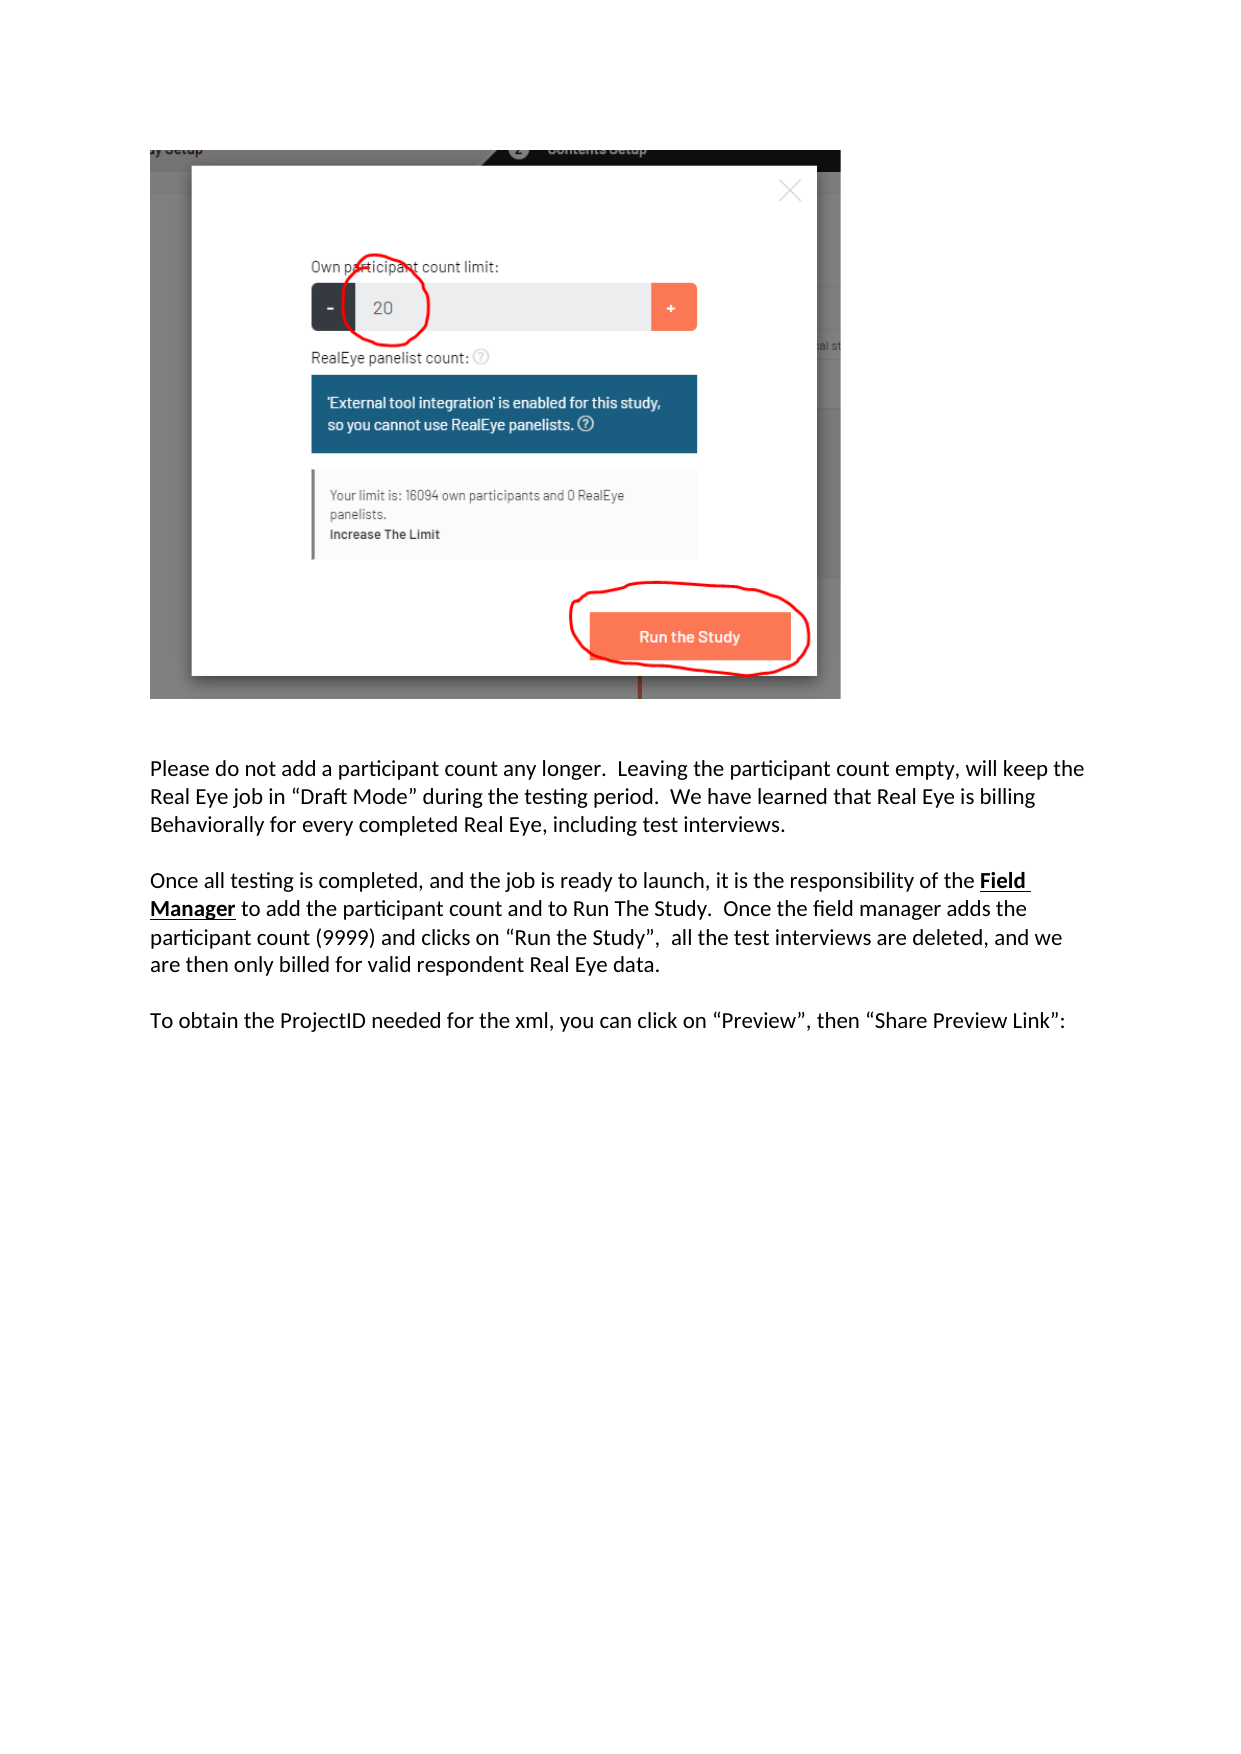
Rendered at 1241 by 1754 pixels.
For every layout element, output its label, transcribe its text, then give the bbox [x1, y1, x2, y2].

text Please do not add a participant count any longer. Leaving the participant count empty, will keep the Real Eye job in “Draft Mode” during the testing period. We have learned that Real Eye is billing Behaviorally for every completed Real Eye, including test interviews. [150, 754, 1090, 838]
text To obtain the ProjectID needed for the xml, you can click on “Preview”, then “Share Preview Link”: [150, 1007, 1090, 1035]
picture [150, 150, 841, 699]
text Once all testing is completed, and the job is ready to launch, it is the responsibility of the Field Manager to add the participant count and to Run The Study. Once the field manager adds the participant count (9999) and clicks on “Run the Study”, all the test interviews are deleted, and we are then only billed for valid respondent Real Eye data. [150, 867, 1090, 979]
